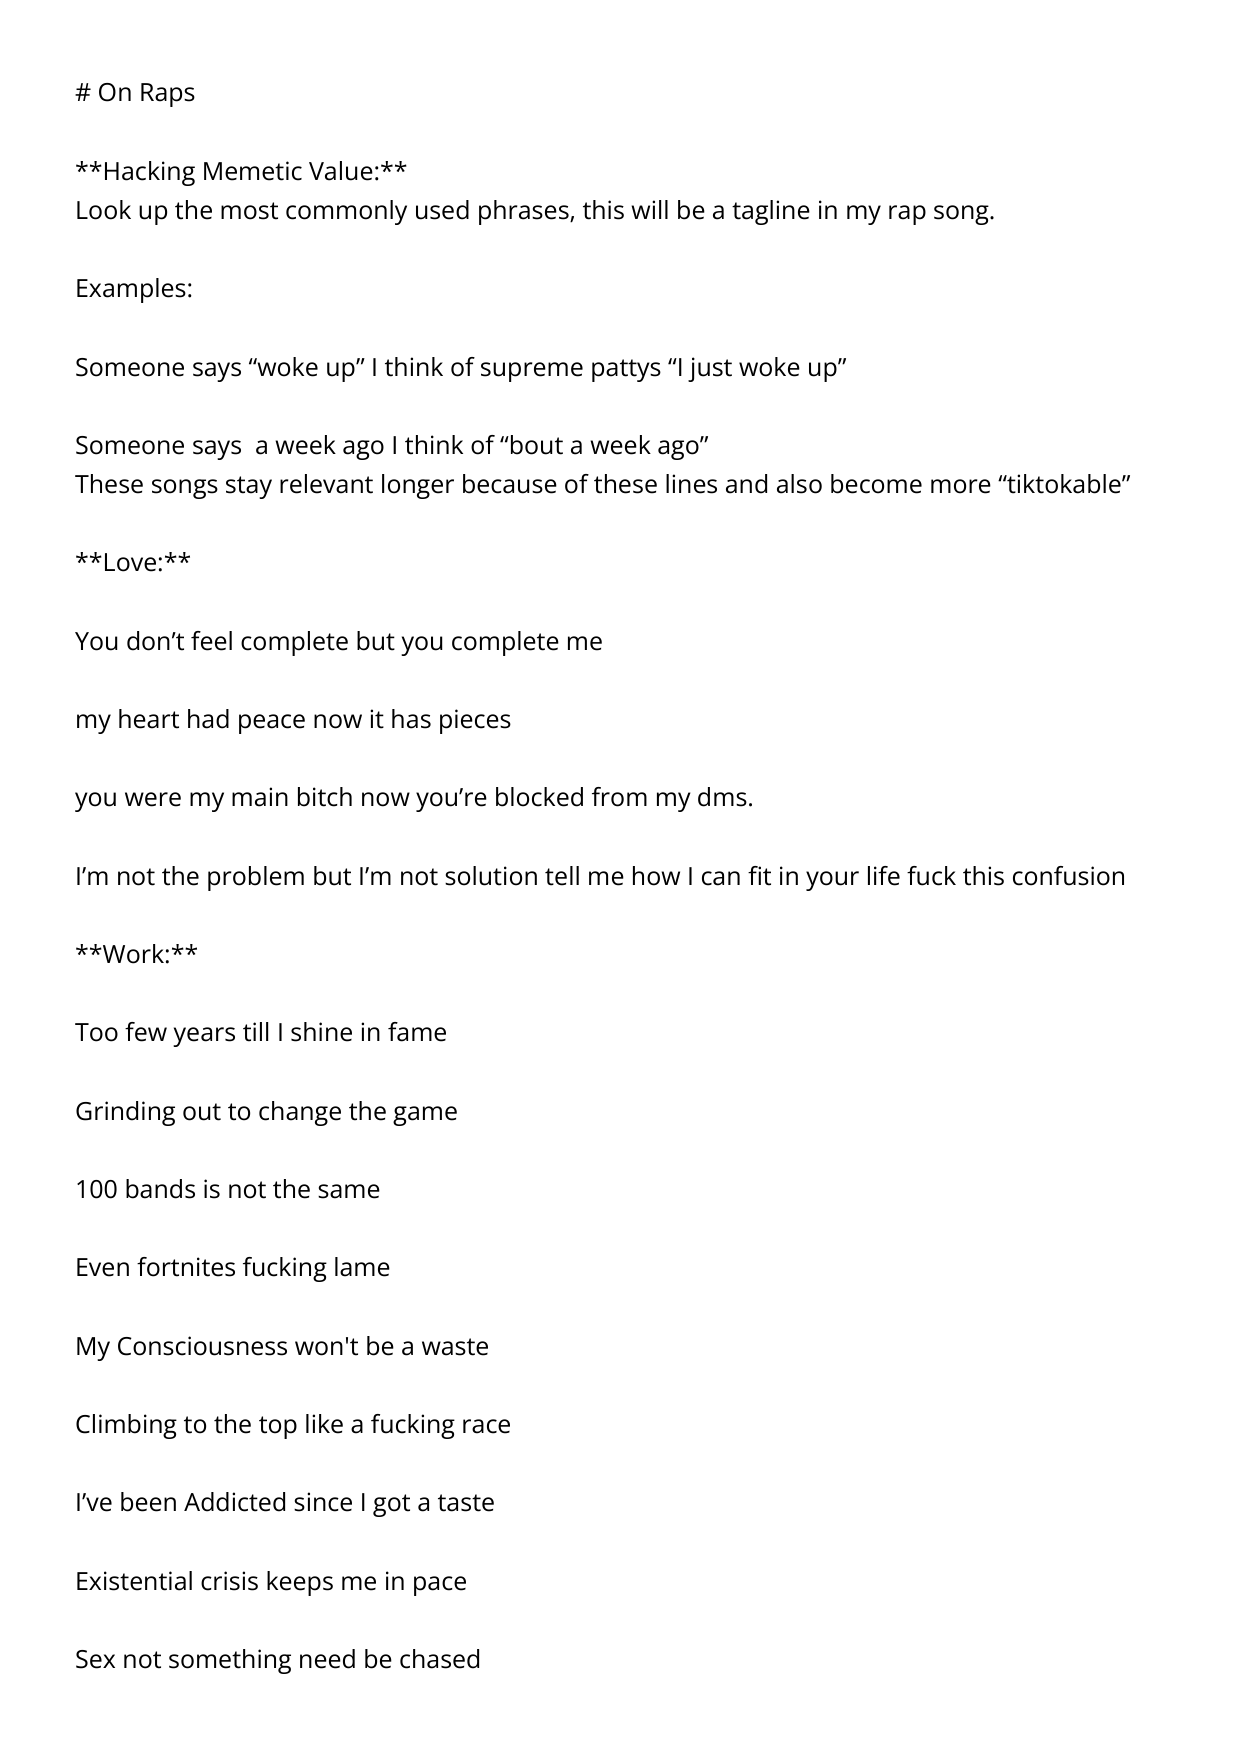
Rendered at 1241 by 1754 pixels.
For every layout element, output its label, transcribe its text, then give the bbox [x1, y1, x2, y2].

text **Work:** [75, 937, 1165, 971]
text Grinding out to change the game [75, 1093, 1165, 1127]
text **Hacking Memetic Value:** [75, 153, 1165, 187]
text I’m not the problem but I’m not solution tell me how I can fit in your life fuck this confusion [75, 858, 1165, 892]
text my heart had peace now it has pieces [75, 702, 1165, 736]
text you were my main bitch now you’re blocked from my dms. [75, 780, 1165, 814]
text Look up the most commonly used phrases, this will be a tagline in my rap song. [75, 192, 1165, 227]
text **Love:** [75, 545, 1165, 579]
text # On Raps [75, 75, 1165, 109]
text Sex not something need be chased [75, 1642, 1165, 1676]
text Too few years till I shine in fame [75, 1015, 1165, 1049]
text Examples: [75, 271, 1165, 305]
text My Consciousness won't be a waste [75, 1328, 1165, 1362]
text Existential crisis keeps me in pace [75, 1563, 1165, 1597]
text Climbing to the top like a fucking race [75, 1407, 1165, 1441]
text 100 bands is not the same [75, 1172, 1165, 1206]
text I’ve been Addicted since I got a taste [75, 1485, 1165, 1519]
text These songs stay relevant longer because of these lines and also become more “tiktokable” [75, 467, 1165, 501]
text Someone says a week ago I think of “bout a week ago” [75, 427, 1165, 462]
text You don’t feel complete but you complete me [75, 623, 1165, 657]
text Even fortnites fucking lame [75, 1250, 1165, 1284]
text Someone says “woke up” I think of supreme pattys “I just woke up” [75, 349, 1165, 383]
